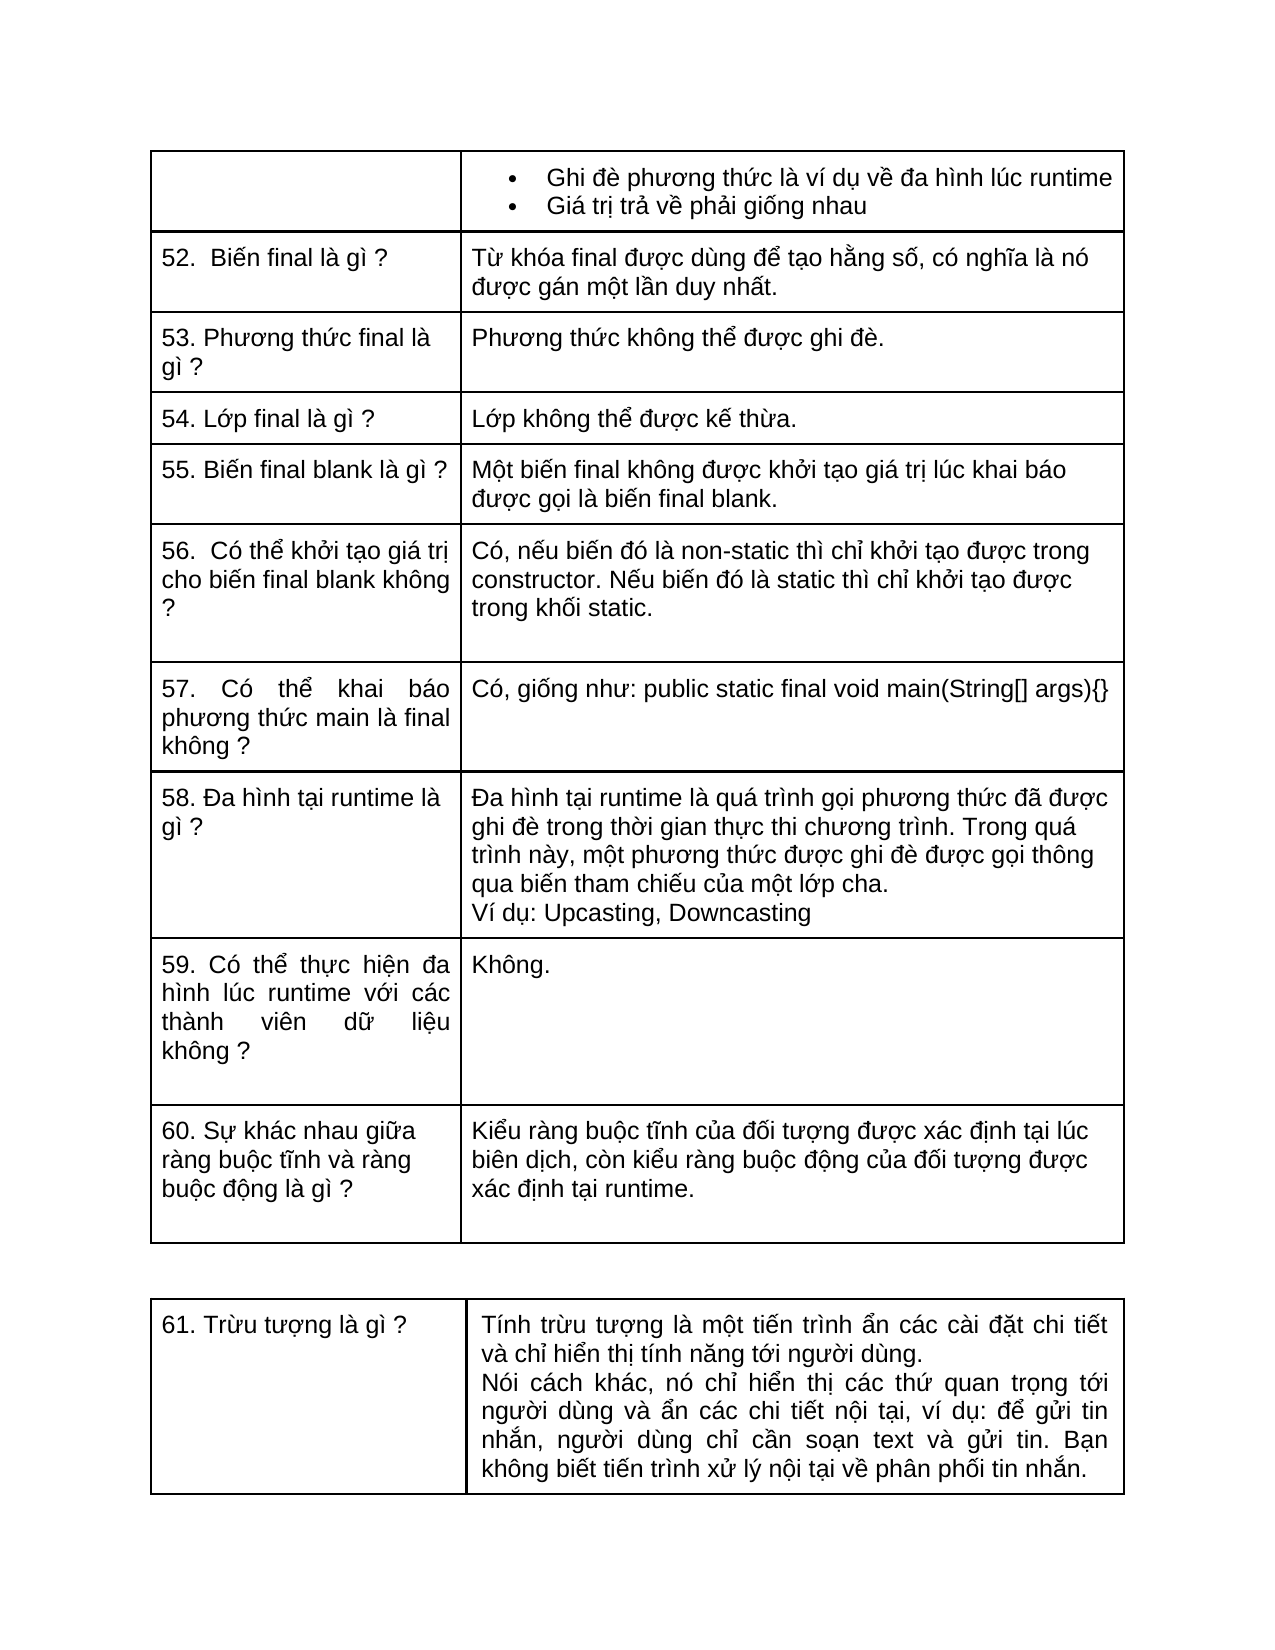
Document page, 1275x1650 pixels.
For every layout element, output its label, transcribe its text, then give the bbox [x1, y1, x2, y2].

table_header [468, 1300, 1123, 1493]
table_cell Có, giống như: public static final void main(String[] args){} [462, 663, 1123, 770]
table_cell 54. Lớp final là gì ? [152, 393, 460, 443]
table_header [152, 1300, 465, 1493]
table_cell Không. [462, 939, 1123, 1104]
table_cell 60. Sự khác nhau giữa ràng buộc tĩnh và ràng buộc động là gì ? [152, 1106, 460, 1242]
table_cell Kiểu ràng buộc tĩnh của đối tượng được xác định tại lúc biên dịch, còn kiểu ràng buộc động của đối tượng được xác định tại runtime. [462, 1106, 1123, 1242]
table_cell 52. Biến final là gì ? [152, 233, 460, 311]
table_cell Từ khóa final được dùng để tạo hằng số, có nghĩa là nó được gán một lần duy nhất. [462, 233, 1123, 311]
table_cell Lớp không thể được kế thừa. [462, 393, 1123, 443]
table_cell 56. Có thể khởi tạo giá trị cho biến final blank không ? [152, 525, 460, 661]
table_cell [152, 152, 460, 230]
table_cell 59. Có thể thực hiện đa hình lúc runtime với các thành viên dữ liệu không ? [152, 939, 460, 1104]
table_cell 53. Phương thức final là gì ? [152, 313, 460, 391]
table_cell Có, nếu biến đó là non-static thì chỉ khởi tạo được trong constructor. Nếu biến đó là static thì chỉ khởi tạo được trong khối static. [462, 525, 1123, 661]
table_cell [462, 152, 1123, 230]
table_cell 57. Có thể khai báo phương thức main là final không ? [152, 663, 460, 770]
table_cell Phương thức không thể được ghi đè. [462, 313, 1123, 391]
table_cell Đa hình tại runtime là quá trình gọi phương thức đã được ghi đè trong thời gian thực thi chương trình. Trong quá trình này, một phương thức được ghi đè được gọi thông qua biến tham chiếu của một lớp cha. Ví dụ: Upcasting, Downcasting [462, 773, 1123, 937]
table_cell 55. Biến final blank là gì ? [152, 445, 460, 523]
table_cell 58. Đa hình tại runtime là gì ? [152, 773, 460, 937]
table_cell Một biến final không được khởi tạo giá trị lúc khai báo được gọi là biến final blank. [462, 445, 1123, 523]
